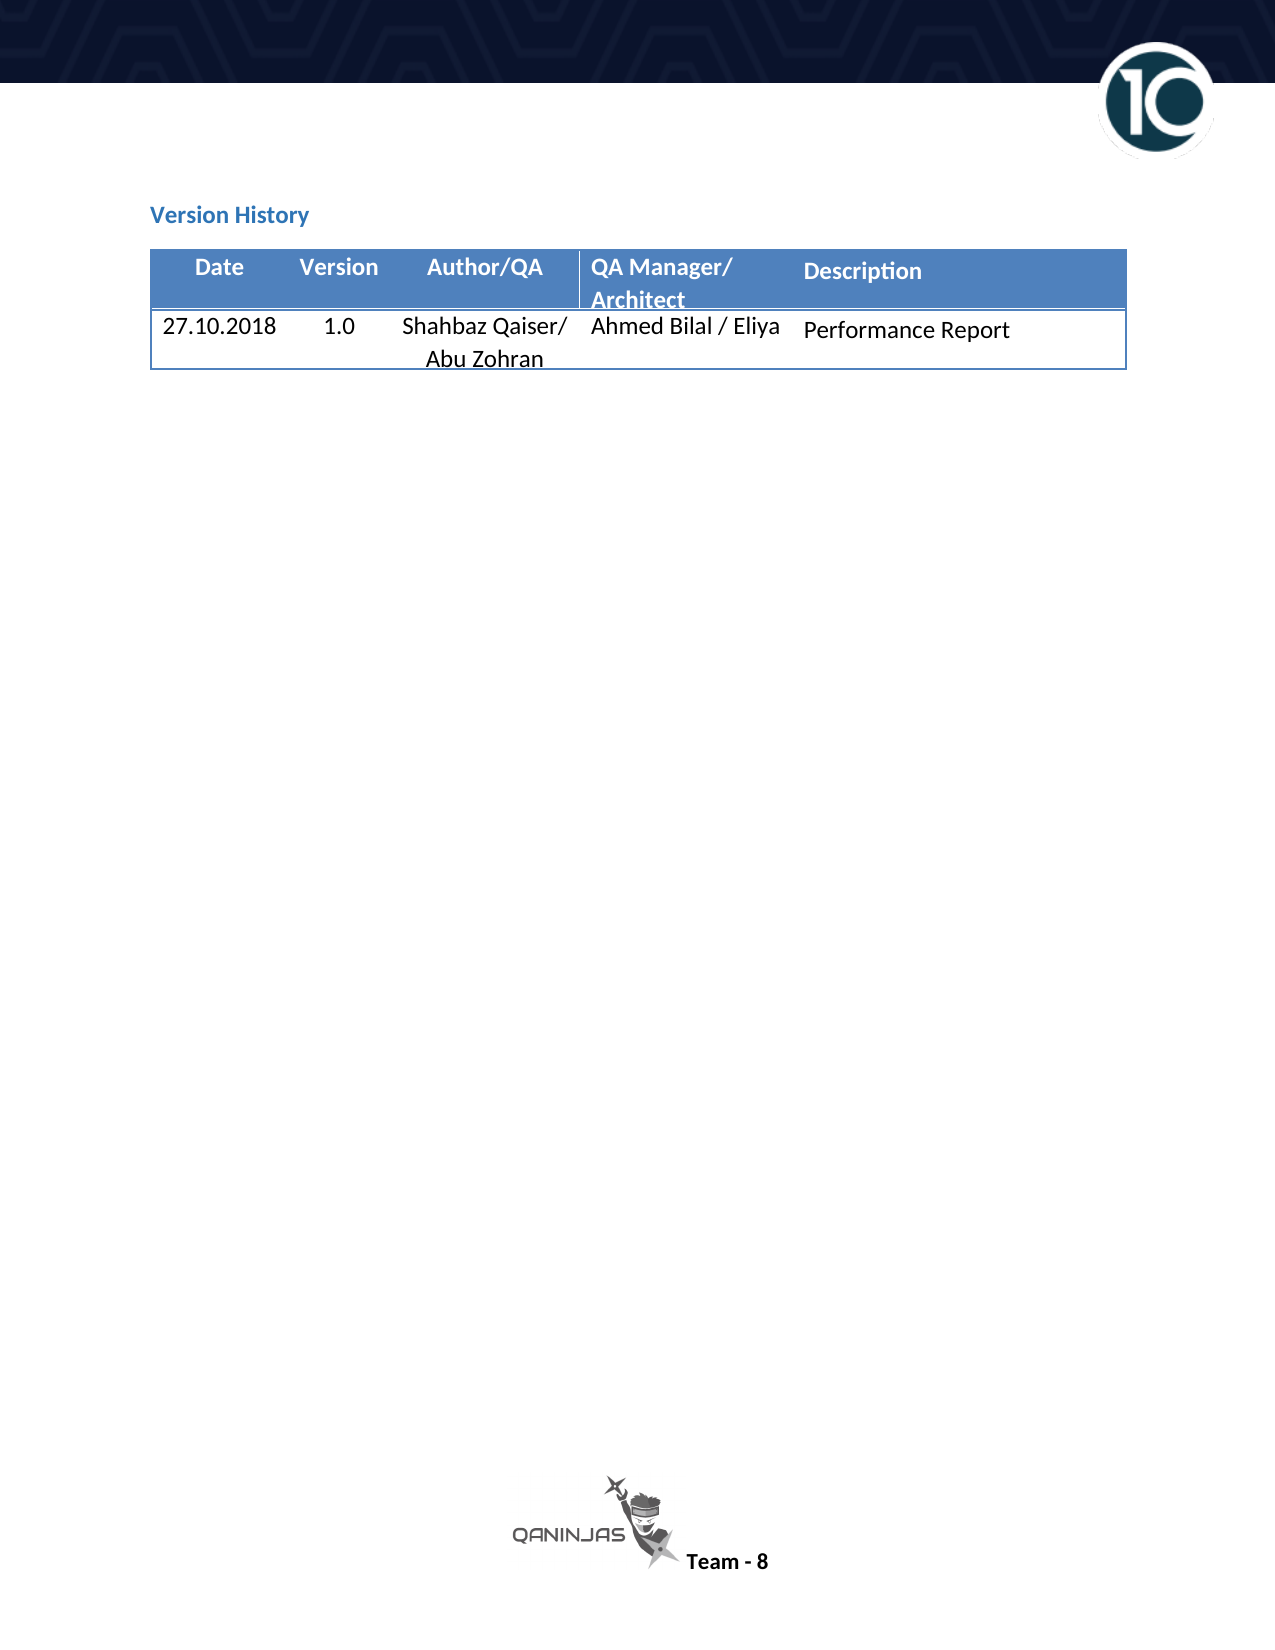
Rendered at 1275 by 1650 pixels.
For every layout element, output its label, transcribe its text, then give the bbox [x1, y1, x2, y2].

table_header Author/QA [390, 251, 579, 308]
table_cell Shahbaz Qaiser/ Abu Zohran [390, 311, 579, 368]
picture [0, 0, 1275, 83]
table_cell 27.10.2018 [152, 311, 288, 368]
table_header QA Manager/ Architect [580, 251, 792, 308]
table_header Version [288, 251, 390, 308]
table_header Date [152, 251, 288, 308]
picture [506, 1472, 687, 1570]
table_cell Ahmed Bilal / Eliya [580, 311, 792, 368]
table_cell 1.0 [288, 311, 390, 368]
text Version History [150, 199, 1125, 230]
table_header Description [792, 251, 1125, 308]
table_cell Performance Report [792, 311, 1125, 368]
